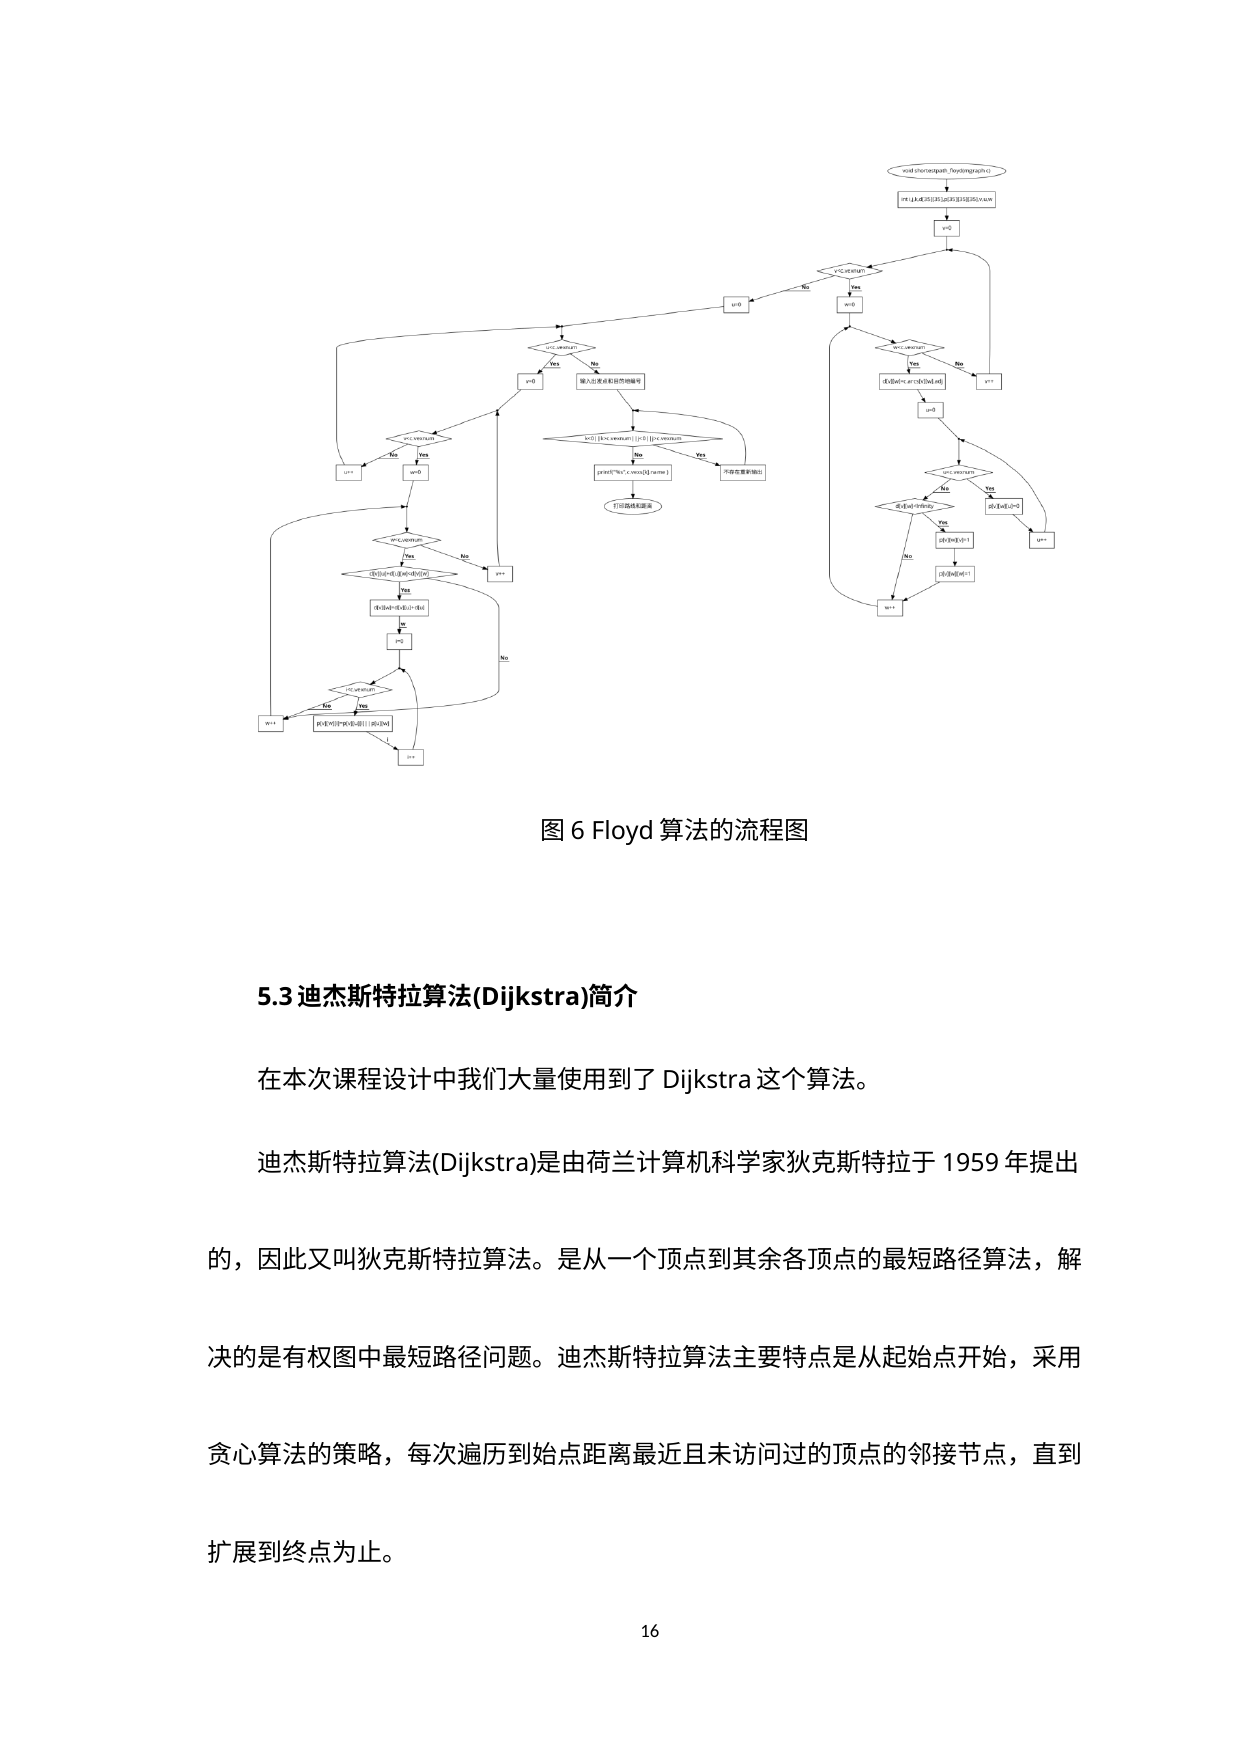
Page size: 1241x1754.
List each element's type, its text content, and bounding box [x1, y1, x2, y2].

text 图6 Floyd算法的流程图 [207, 796, 1092, 861]
picture [256, 162, 1056, 767]
text 在本次课程设计中我们大量使用到了Dijkstra这个算法。 [207, 1045, 1092, 1110]
text 迪杰斯特拉算法(Dijkstra)是由荷兰计算机科学家狄克斯特拉于1959年提出的，因此又叫狄克斯特拉算法。是从一个顶点到其余各顶点的最短路径算法，解决的是有权图中最短路径问题。迪杰斯特拉算法主要特点是从起始点开始，采用贪心算法的策略，每次遍历到始点距离最近且未访问过的顶点的邻接节点，直到扩展到终点为止。 [207, 1128, 1092, 1583]
text 5.3迪杰斯特拉算法(Dijkstra)简介 [207, 962, 1092, 1027]
